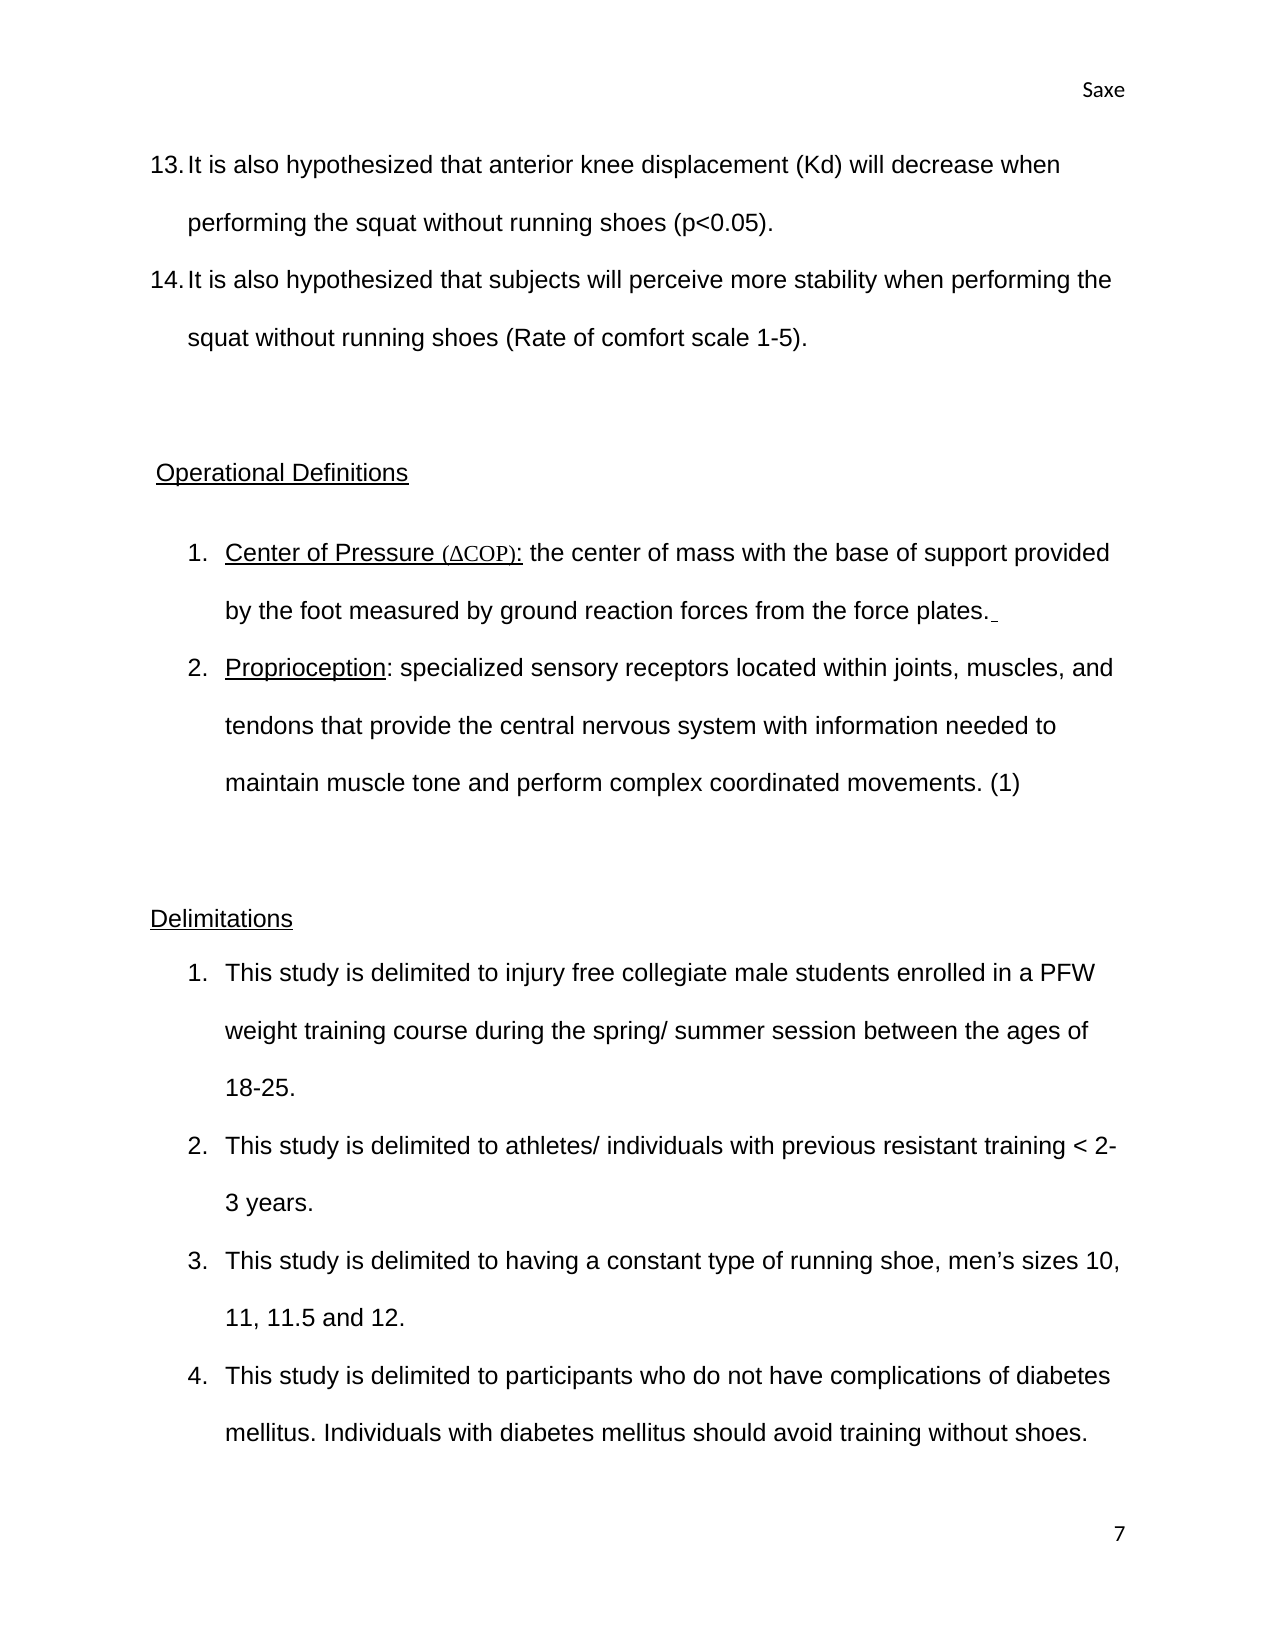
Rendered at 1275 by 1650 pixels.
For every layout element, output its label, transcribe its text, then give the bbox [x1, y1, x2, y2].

list It is also hypothesized that subjects will perceive more stability when performing the squat without running shoes (Rate of comfort scale 1-5). [150, 265, 1125, 351]
text Operational Definitions [150, 458, 1125, 487]
list This study is delimited to having a constant type of running shoe, men’s sizes 10, 11, 11.5 and 12. [187, 1246, 1125, 1332]
list This study is delimited to participants who do not have complications of diabetes mellitus. Individuals with diabetes mellitus should avoid training without shoes. [187, 1361, 1125, 1447]
list It is also hypothesized that anterior knee displacement (Kd) will decrease when performing the squat without running shoes (p<0.05). [150, 150, 1125, 236]
list This study is delimited to athletes/ individuals with previous resistant training < 2-3 years. [187, 1131, 1125, 1217]
list Center of Pressure (∆COP): the center of mass with the base of support provided by the foot measured by ground reaction forces from the force plates. [187, 538, 1125, 625]
list Proprioception: specialized sensory receptors located within joints, muscles, and tendons that provide the central nervous system with information needed to maintain muscle tone and perform complex coordinated movements. (1) [187, 653, 1125, 797]
text Delimitations [150, 904, 1125, 933]
list This study is delimited to injury free collegiate male students enrolled in a PFW weight training course during the spring/ summer session between the ages of 18-25. [187, 958, 1125, 1102]
